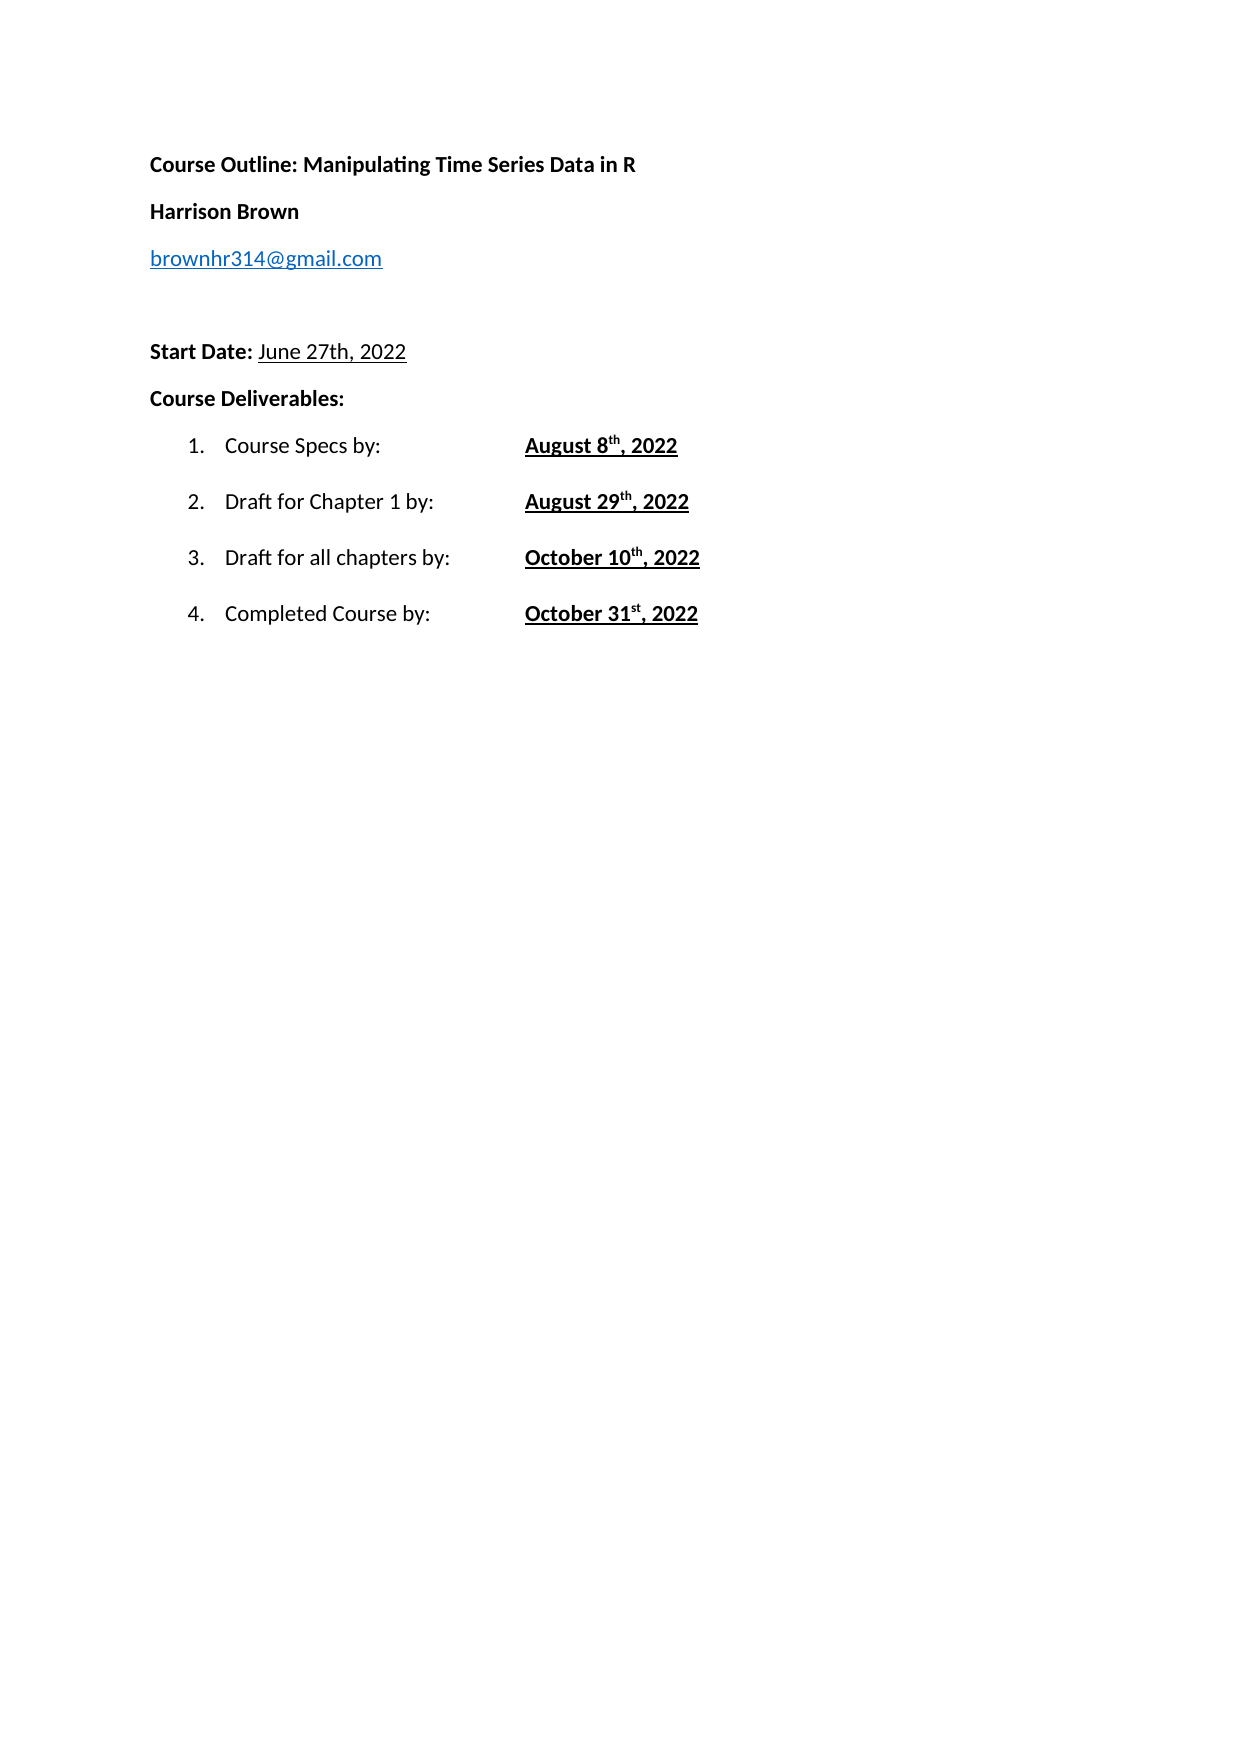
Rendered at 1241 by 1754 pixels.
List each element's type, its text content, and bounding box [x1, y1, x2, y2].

text Course Deliverables: [150, 384, 1090, 412]
text Harrison Brown [150, 197, 1090, 225]
text Start Date: June 27th, 2022 [150, 337, 1090, 366]
text Course Outline: Manipulating Time Series Data in R [150, 150, 1090, 178]
text brownhr314@gmail.com [150, 244, 1090, 272]
list Completed Course by: October 31st, 2022 [187, 599, 1090, 627]
list Draft for Chapter 1 by: August 29th, 2022 [187, 487, 1090, 515]
list Draft for all chapters by: October 10th, 2022 [187, 543, 1090, 571]
list Course Specs by: August 8th, 2022 [187, 431, 1090, 459]
